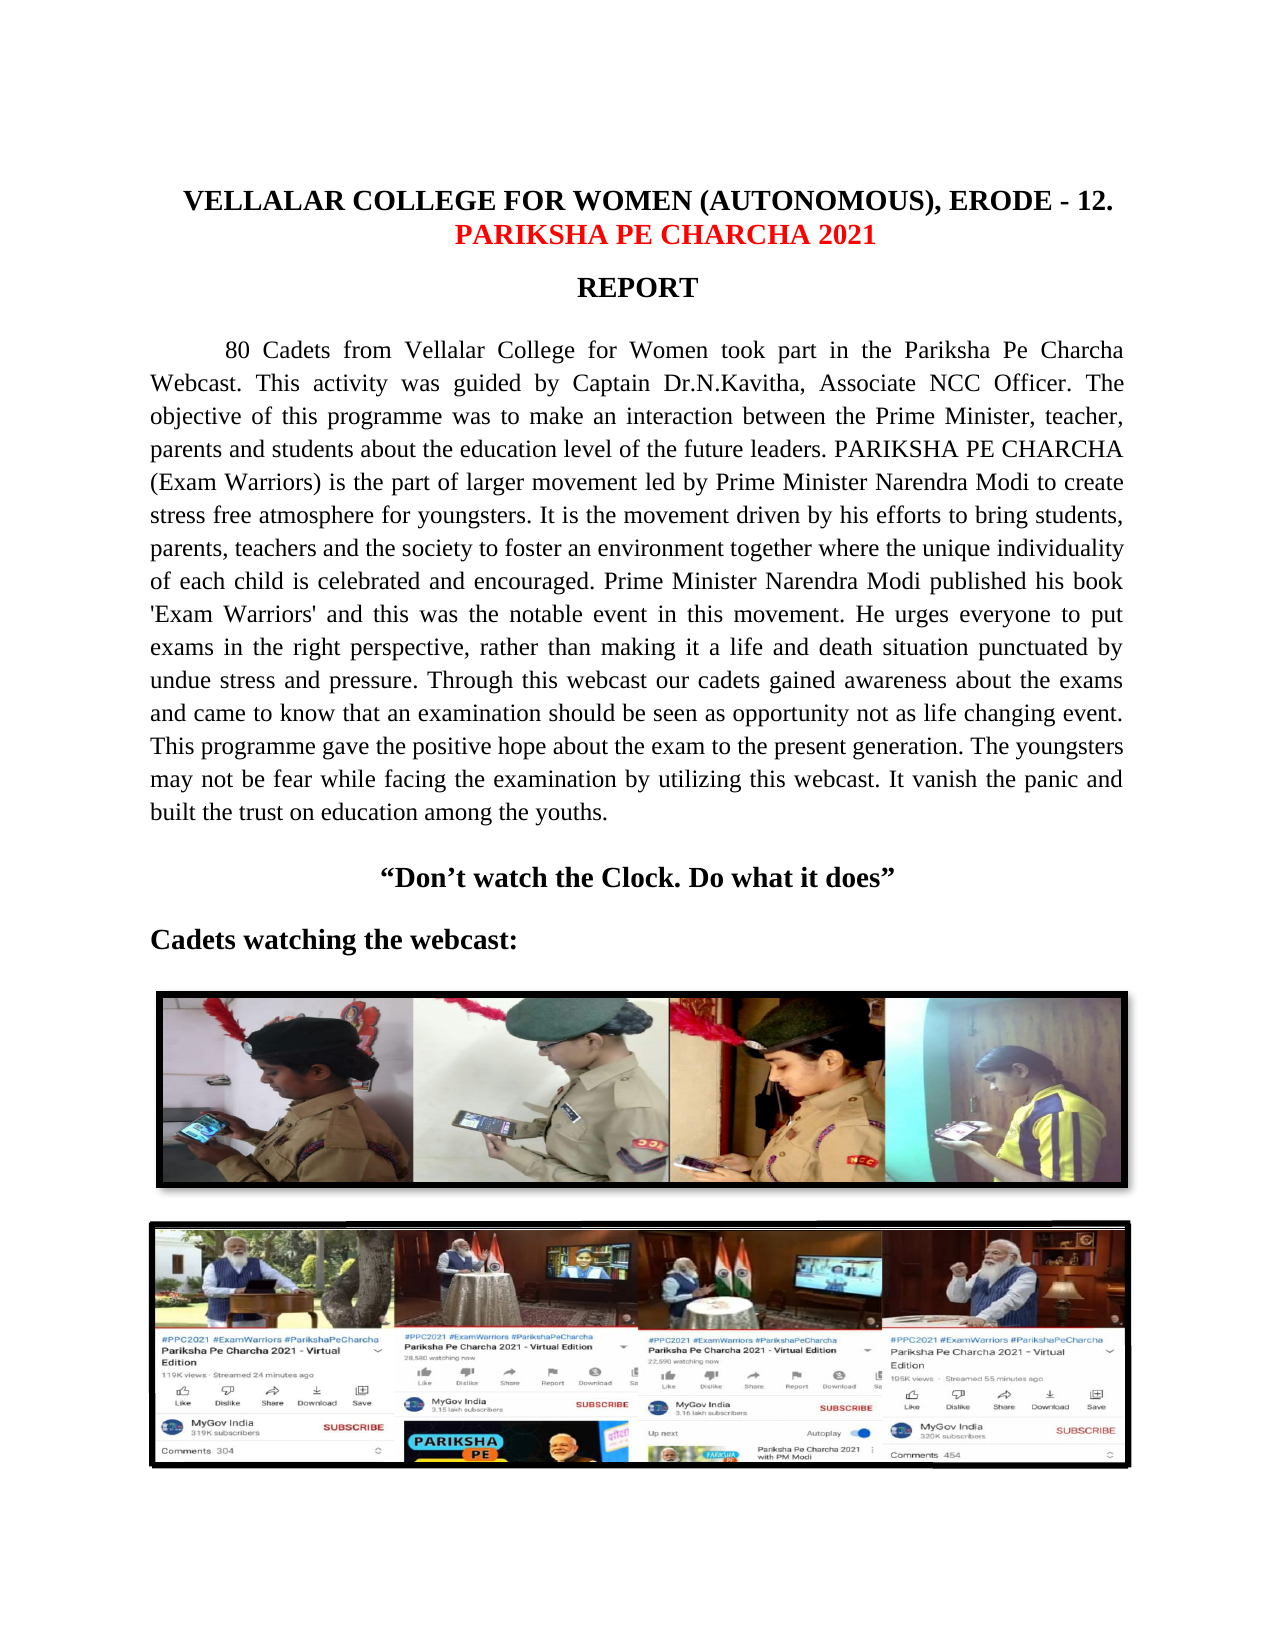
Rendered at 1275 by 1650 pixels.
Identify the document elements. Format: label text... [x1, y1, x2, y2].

text VELLALAR COLLEGE FOR WOMEN (AUTONOMOUS), ERODE - 12. [150, 183, 1125, 217]
picture [163, 998, 1121, 1182]
text Cadets watching the webcast: [150, 922, 1125, 956]
text “Don’t watch the Clock. Do what it does” [150, 860, 1125, 893]
text 80 Cadets from Vellalar College for Women took part in the Pariksha Pe Charcha Webcast. This activity was guided by Captain Dr.N.Kavitha, Associate NCC Officer. The objective of this programme was to make an interaction between the Prime Minister, teacher, parents and students about the education level of the future leaders. PARIKSHA PE CHARCHA (Exam Warriors) is the part of larger movement led by Prime Minister Narendra Modi to create stress free atmosphere for youngsters. It is the movement driven by his efforts to bring students, parents, teachers and the society to foster an environment together where the unique individuality of each child is celebrated and encouraged. Prime Minister Narendra Modi published his book 'Exam Warriors' and this was the notable event in this movement. He urges everyone to put exams in the right perspective, rather than making it a life and death situation punctuated by undue stress and pressure. Through this webcast our cadets gained awareness about the exams and came to know that an examination should be seen as opportunity not as life changing event. This programme gave the positive hope about the exam to the present generation. The youngsters may not be fear while facing the examination by utilizing this webcast. It vanish the panic and built the trust on education among the youths. [150, 335, 1125, 826]
text PARIKSHA PE CHARCHA 2021 [75, 217, 1256, 251]
text REPORT [150, 270, 1125, 303]
picture [156, 1230, 1125, 1462]
